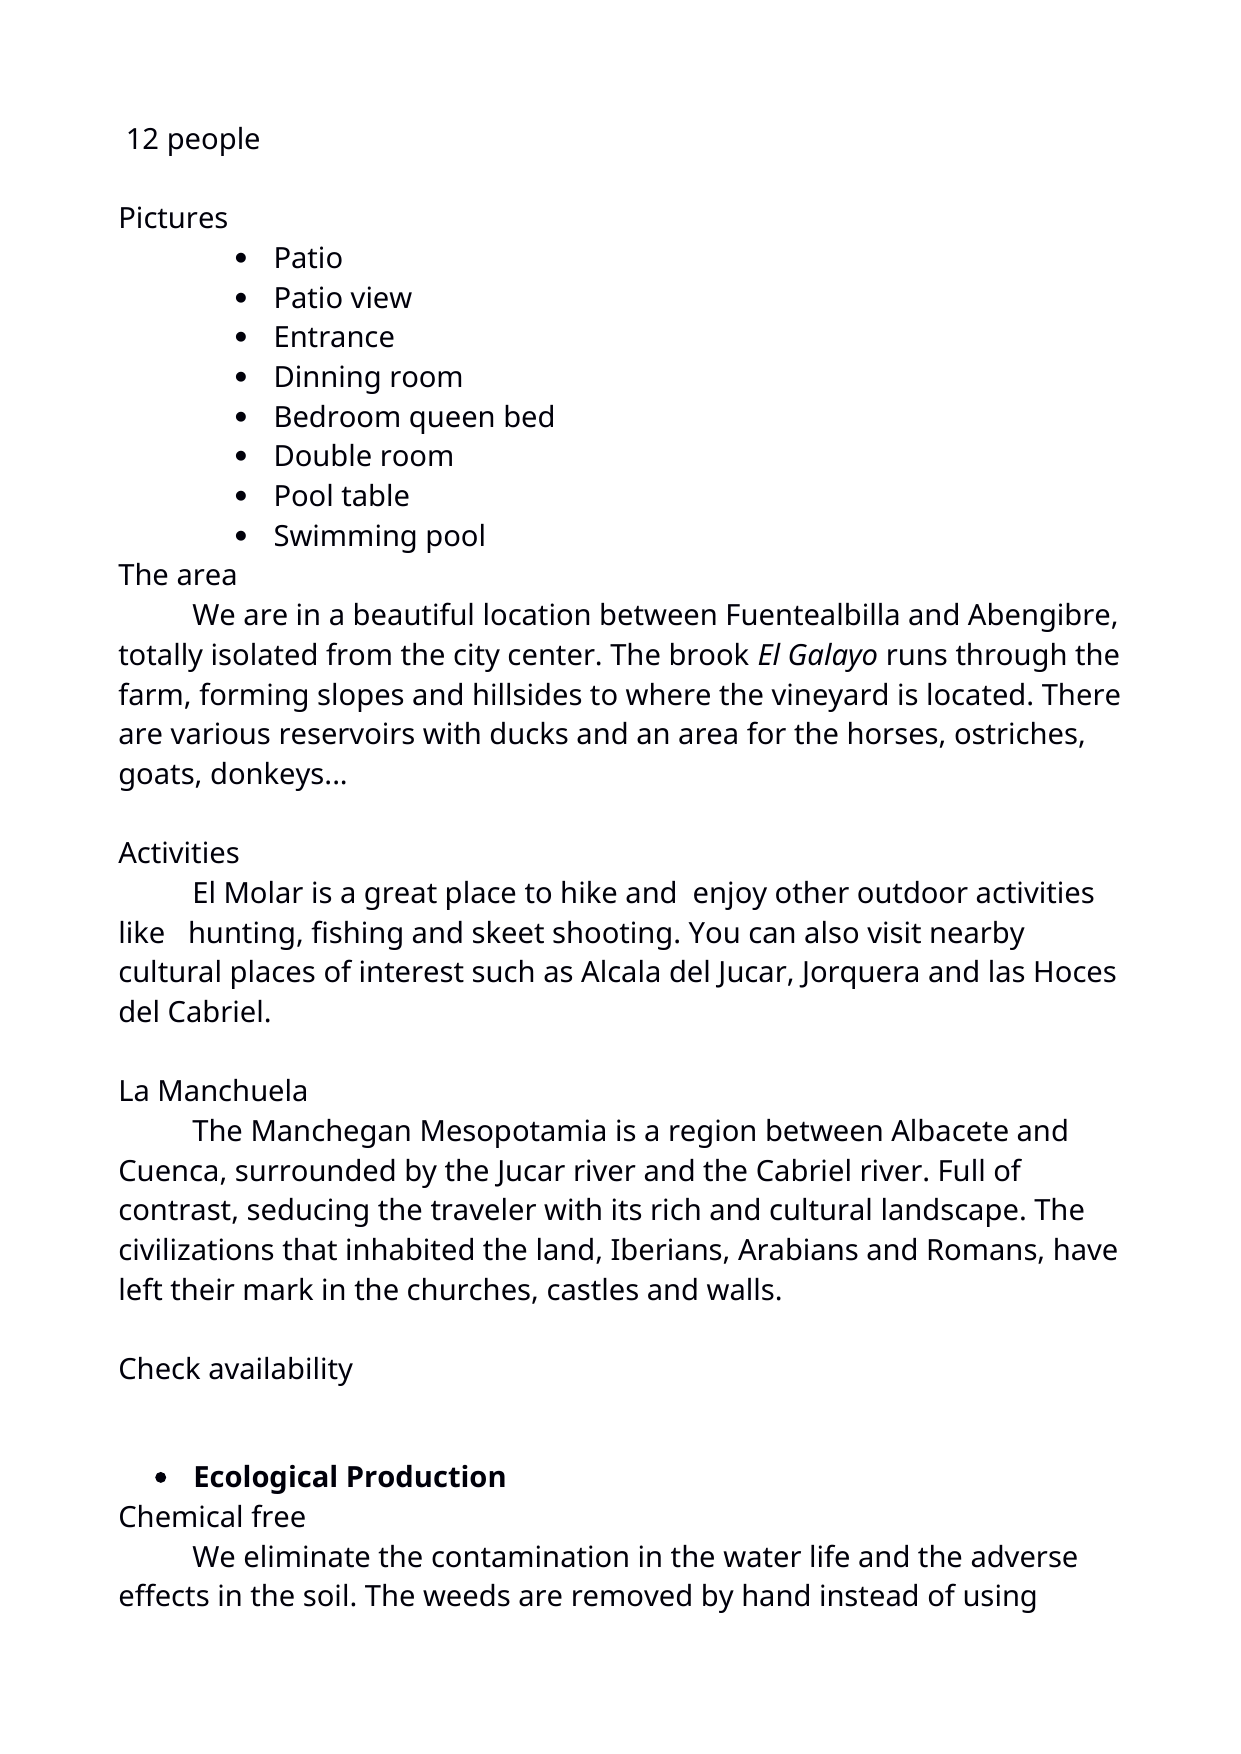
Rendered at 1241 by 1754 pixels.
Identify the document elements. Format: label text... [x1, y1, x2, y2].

text Chemical free [118, 1496, 1122, 1536]
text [118, 1536, 1122, 1615]
text Activities [118, 832, 1122, 872]
list Double room [236, 436, 1122, 475]
text We are in a beautiful location between Fuentealbilla and Abengibre, totally isolated from the city center. The brook El Galayo runs through the farm, forming slopes and hillsides to where the vineyard is located. There are various reservoirs with ducks and an area for the horses, ostriches, goats, donkeys... [118, 594, 1122, 793]
list Ecological Production [156, 1457, 1122, 1496]
list Patio view [236, 277, 1122, 317]
list Bedroom queen bed [236, 396, 1122, 436]
text Pictures [118, 197, 1122, 237]
text The area [118, 555, 1122, 594]
text Check availability [118, 1348, 1122, 1388]
list Dinning room [236, 356, 1122, 396]
text The Manchegan Mesopotamia is a region between Albacete and Cuenca, surrounded by the Jucar river and the Cabriel river. Full of contrast, seducing the traveler with its rich and cultural landscape. The civilizations that inhabited the land, Iberians, Arabians and Romans, have left their mark in the churches, castles and walls. [118, 1110, 1122, 1309]
text El Molar is a great place to hike and enjoy other outdoor activities like hunting, fishing and skeet shooting. You can also visit nearby cultural places of interest such as Alcala del Jucar, Jorquera and las Hoces del Cabriel. [118, 872, 1122, 1031]
text 12 people [118, 118, 1122, 158]
list Entrance [236, 317, 1122, 356]
text La Manchuela [118, 1071, 1122, 1110]
list Pool table [236, 475, 1122, 515]
list Patio [236, 237, 1122, 277]
list Swimming pool [236, 515, 1122, 555]
